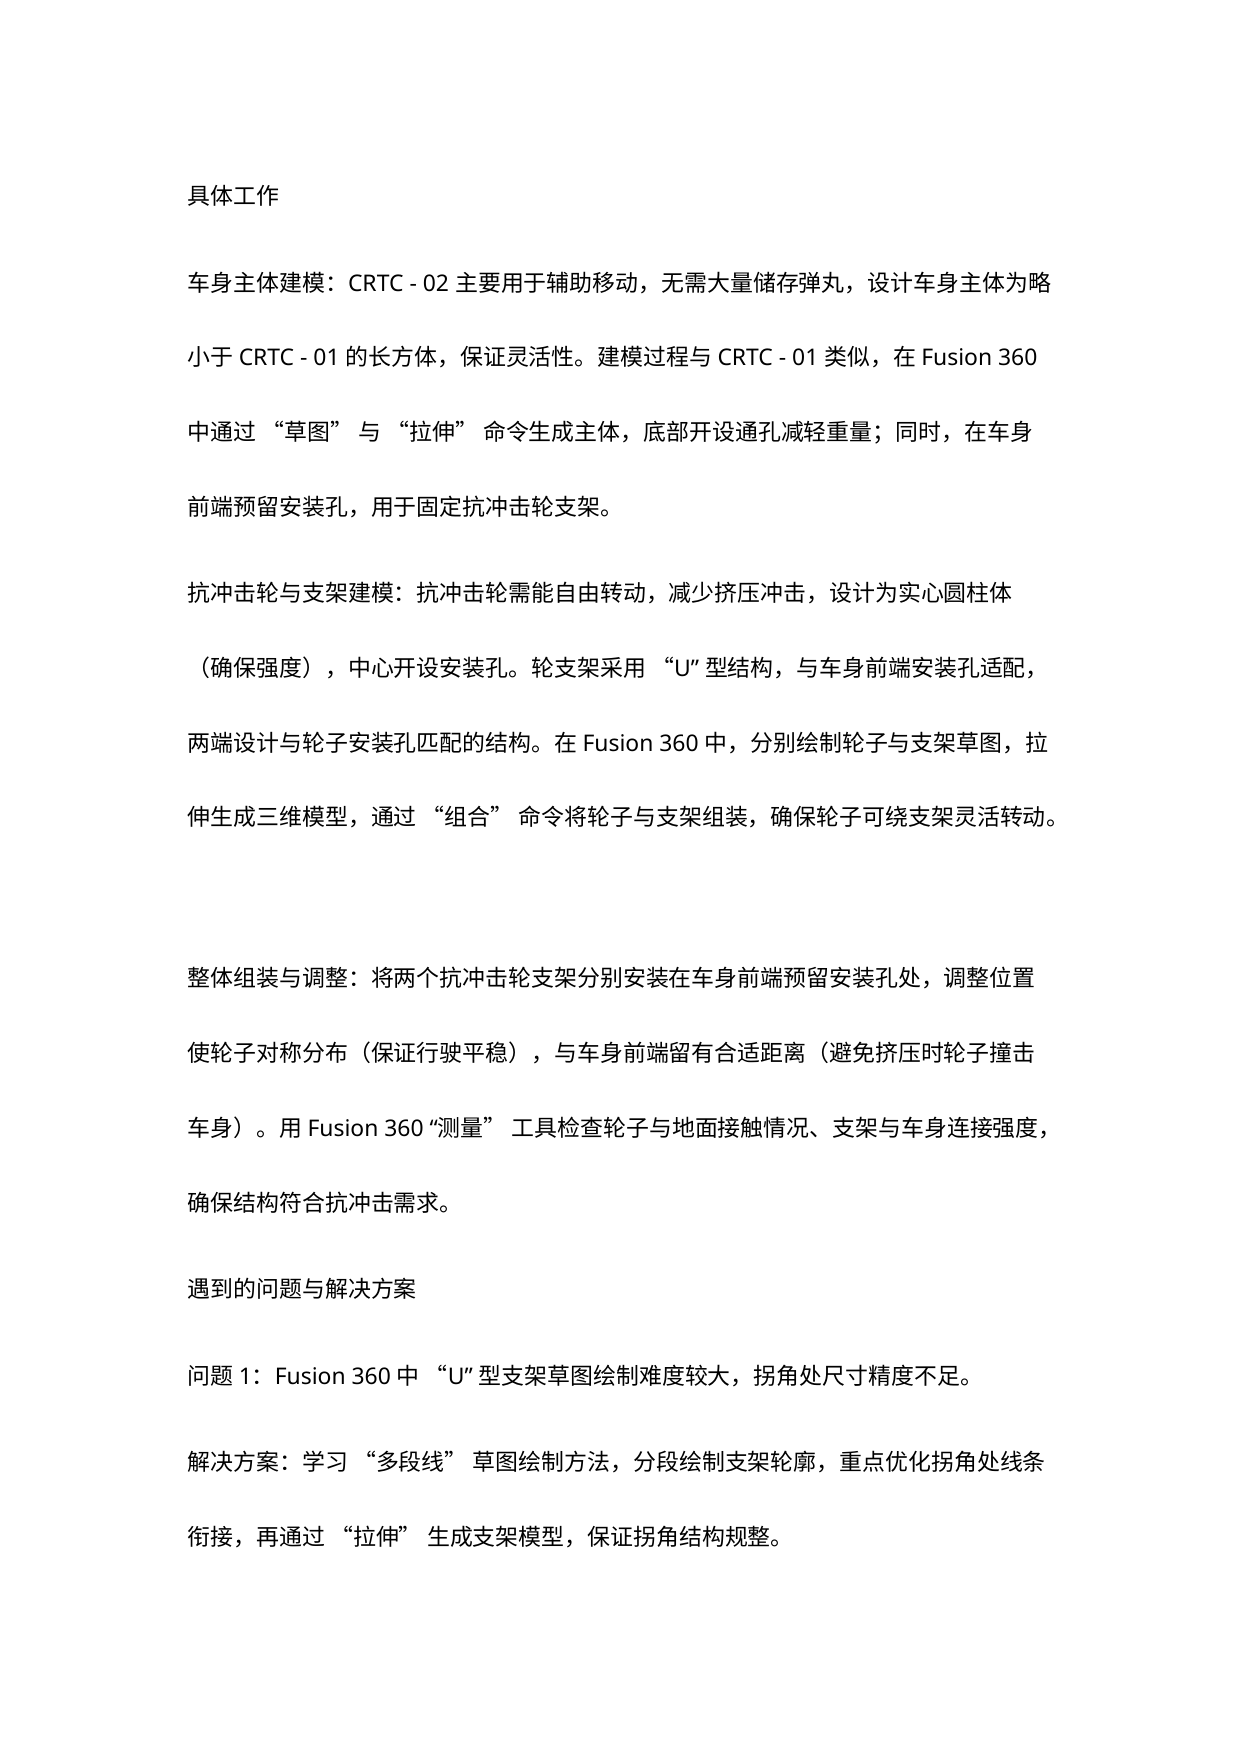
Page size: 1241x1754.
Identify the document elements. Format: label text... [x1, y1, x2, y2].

text 遇到的问题与解决方案​ [187, 1255, 1053, 1320]
text 问题 1：Fusion 360 中 “U” 型支架草图绘制难度较大，拐角处尺寸精度不足。​ [187, 1342, 1053, 1407]
text 解决方案：学习 “多段线” 草图绘制方法，分段绘制支架轮廓，重点优化拐角处线条衔接，再通过 “拉伸” 生成支架模型，保证拐角结构规整。​ [187, 1428, 1053, 1568]
text 抗冲击轮与支架建模：抗冲击轮需能自由转动，减少挤压冲击，设计为实心圆柱体（确保强度），中心开设安装孔。轮支架采用 “U” 型结构，与车身前端安装孔适配，两端设计与轮子安装孔匹配的结构。在 Fusion 360 中，分别绘制轮子与支架草图，拉伸生成三维模型，通过 “组合” 命令将轮子与支架组装，确保轮子可绕支架灵活转动。​ [187, 559, 1053, 923]
text 整体组装与调整：将两个抗冲击轮支架分别安装在车身前端预留安装孔处，调整位置使轮子对称分布（保证行驶平稳），与车身前端留有合适距离（避免挤压时轮子撞击车身）。用 Fusion 360 “测量” 工具检查轮子与地面接触情况、支架与车身连接强度，确保结构符合抗冲击需求。​ [187, 944, 1053, 1233]
text 车身主体建模：CRTC - 02 主要用于辅助移动，无需大量储存弹丸，设计车身主体为略小于 CRTC - 01 的长方体，保证灵活性。建模过程与 CRTC - 01 类似，在 Fusion 360 中通过 “草图” 与 “拉伸” 命令生成主体，底部开设通孔减轻重量；同时，在车身前端预留安装孔，用于固定抗冲击轮支架。​ [187, 248, 1053, 538]
text 具体工作​ [187, 162, 1053, 227]
